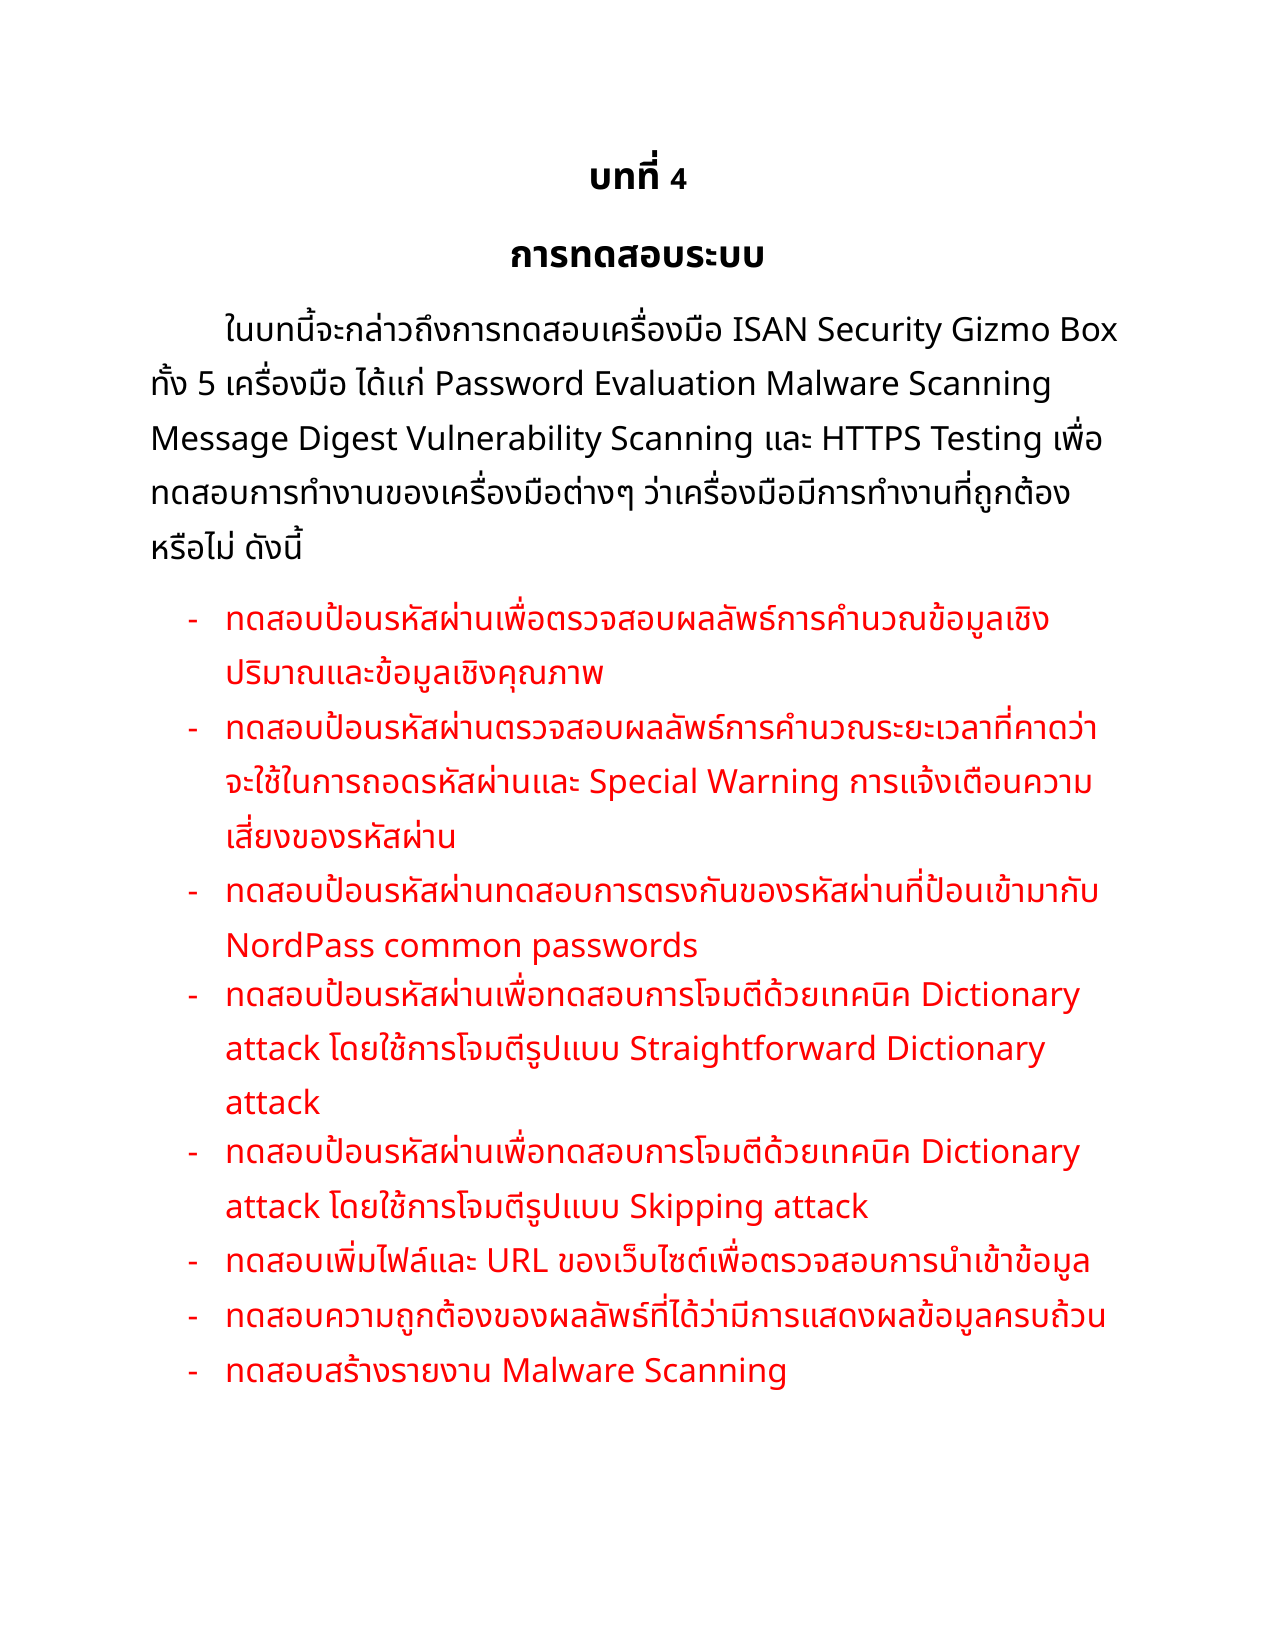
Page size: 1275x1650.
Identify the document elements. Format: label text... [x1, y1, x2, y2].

list ทดสอบป้อนรหัสผ่านตรวจสอบผลลัพธ์การคำนวณระยะเวลาที่คาดว่าจะใช้ในการถอดรหัสผ่านและ Special Warning การแจ้งเตือนความเสี่ยงของรหัสผ่าน [187, 704, 1125, 863]
list ทดสอบสร้างรายงาน Malware Scanning [187, 1346, 1125, 1397]
list ทดสอบป้อนรหัสผ่านเพื่อทดสอบการโจมตีด้วยเทคนิค Dictionary attack โดยใช้การโจมตีรูปแบบ Skipping attack [187, 1128, 1125, 1233]
text ในบทนี้จะกล่าวถึงการทดสอบเครื่องมือ ISAN Security Gizmo Box ทั้ง 5 เครื่องมือ ได้แก่ Password Evaluation Malware Scanning Message Digest Vulnerability Scanning และ HTTPS Testing เพื่อทดสอบการทำงานของเครื่องมือต่างๆ ว่าเครื่องมือมีการทำงานที่ถูกต้องหรือไม่ ดังนี้ [150, 306, 1125, 574]
text บทที่ 4 [150, 150, 1125, 207]
list ทดสอบป้อนรหัสผ่านเพื่อทดสอบการโจมตีด้วยเทคนิค Dictionary attack โดยใช้การโจมตีรูปแบบ Straightforward Dictionary attack [187, 970, 1125, 1124]
text การทดสอบระบบ [150, 228, 1125, 284]
list ทดสอบความถูกต้องของผลลัพธ์ที่ได้ว่ามีการแสดงผลข้อมูลครบถ้วน [187, 1292, 1125, 1342]
list ทดสอบเพิ่มไฟล์และ URL ของเว็บไซต์เพื่อตรวจสอบการนำเข้าข้อมูล [187, 1237, 1125, 1288]
list ทดสอบป้อนรหัสผ่านทดสอบการตรงกันของรหัสผ่านที่ป้อนเข้ามากับ NordPass common passwords [187, 867, 1125, 967]
list ทดสอบป้อนรหัสผ่านเพื่อตรวจสอบผลลัพธ์การคำนวณข้อมูลเชิงปริมาณและข้อมูลเชิงคุณภาพ [187, 595, 1125, 700]
